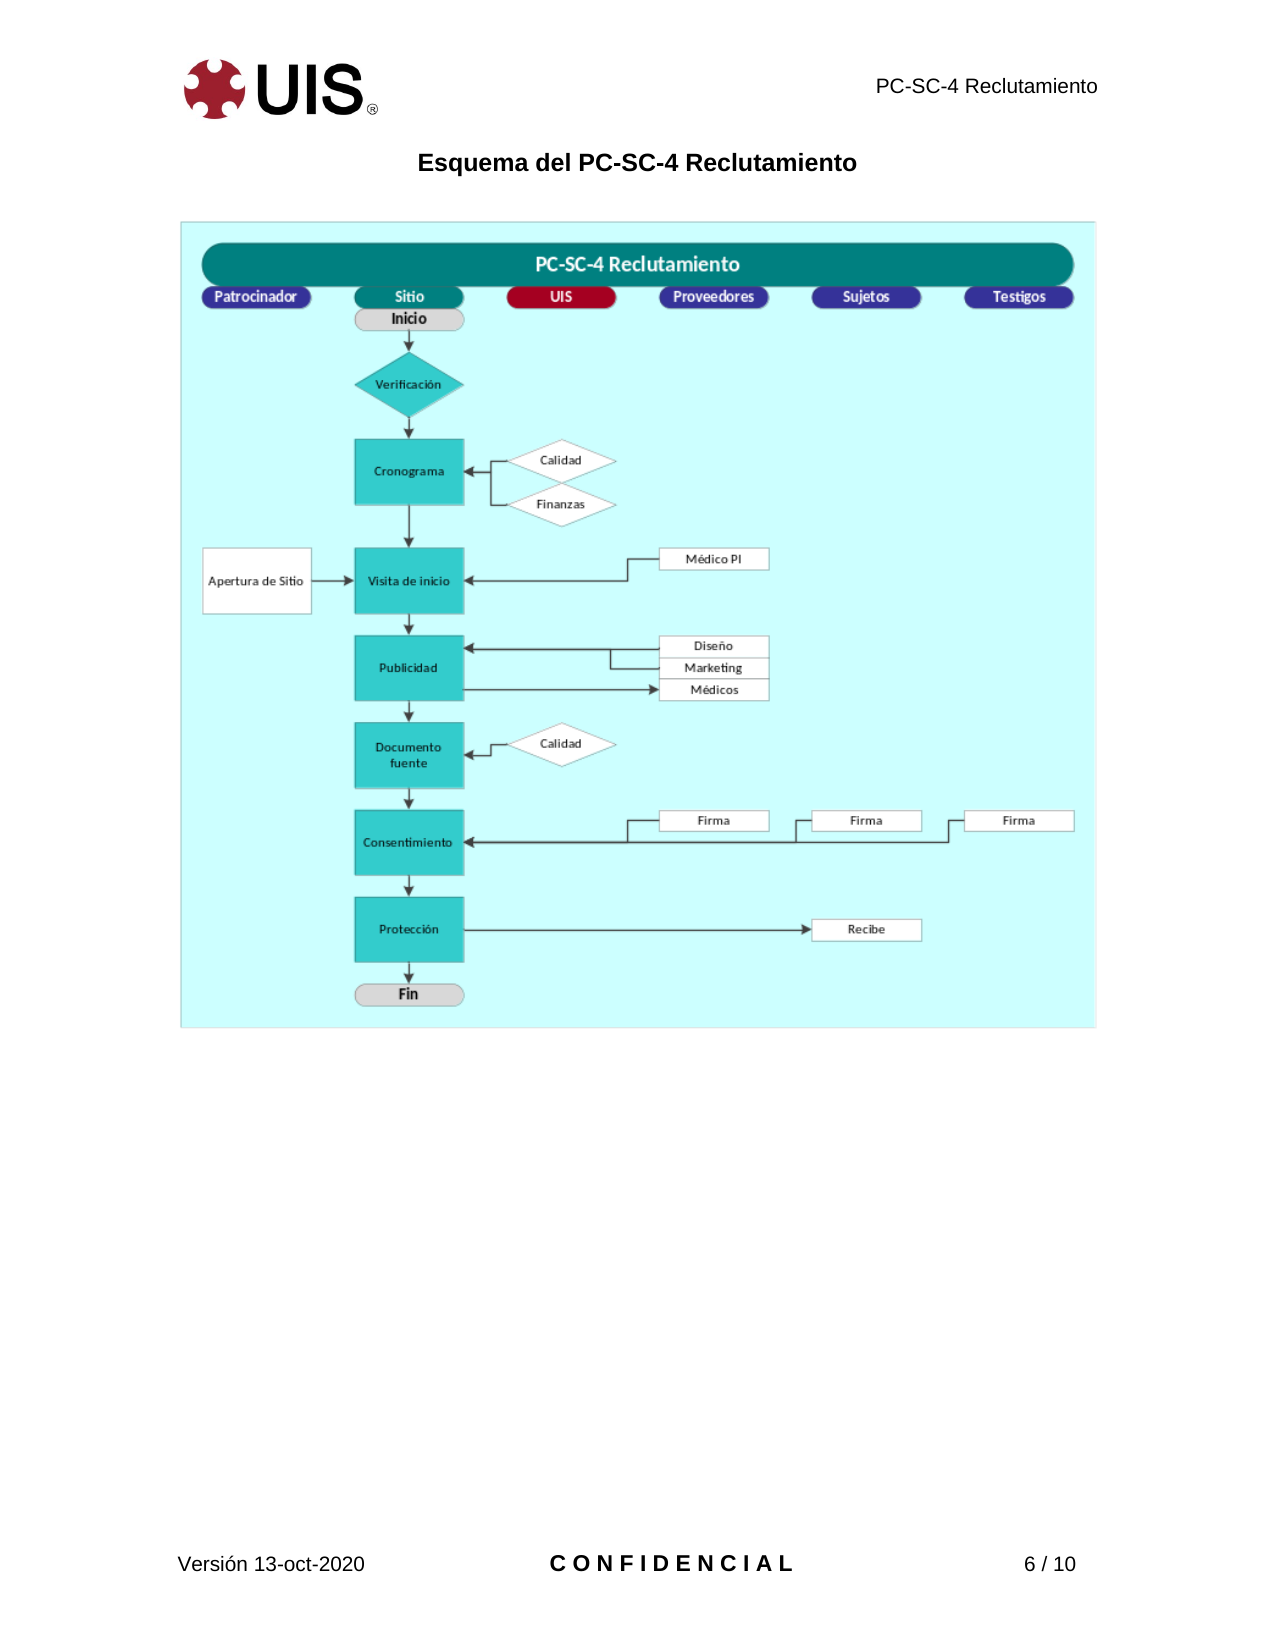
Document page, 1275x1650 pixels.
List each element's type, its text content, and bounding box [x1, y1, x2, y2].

picture [182, 57, 380, 121]
title Esquema del PC-SC-4 Reclutamiento [177, 148, 1098, 176]
